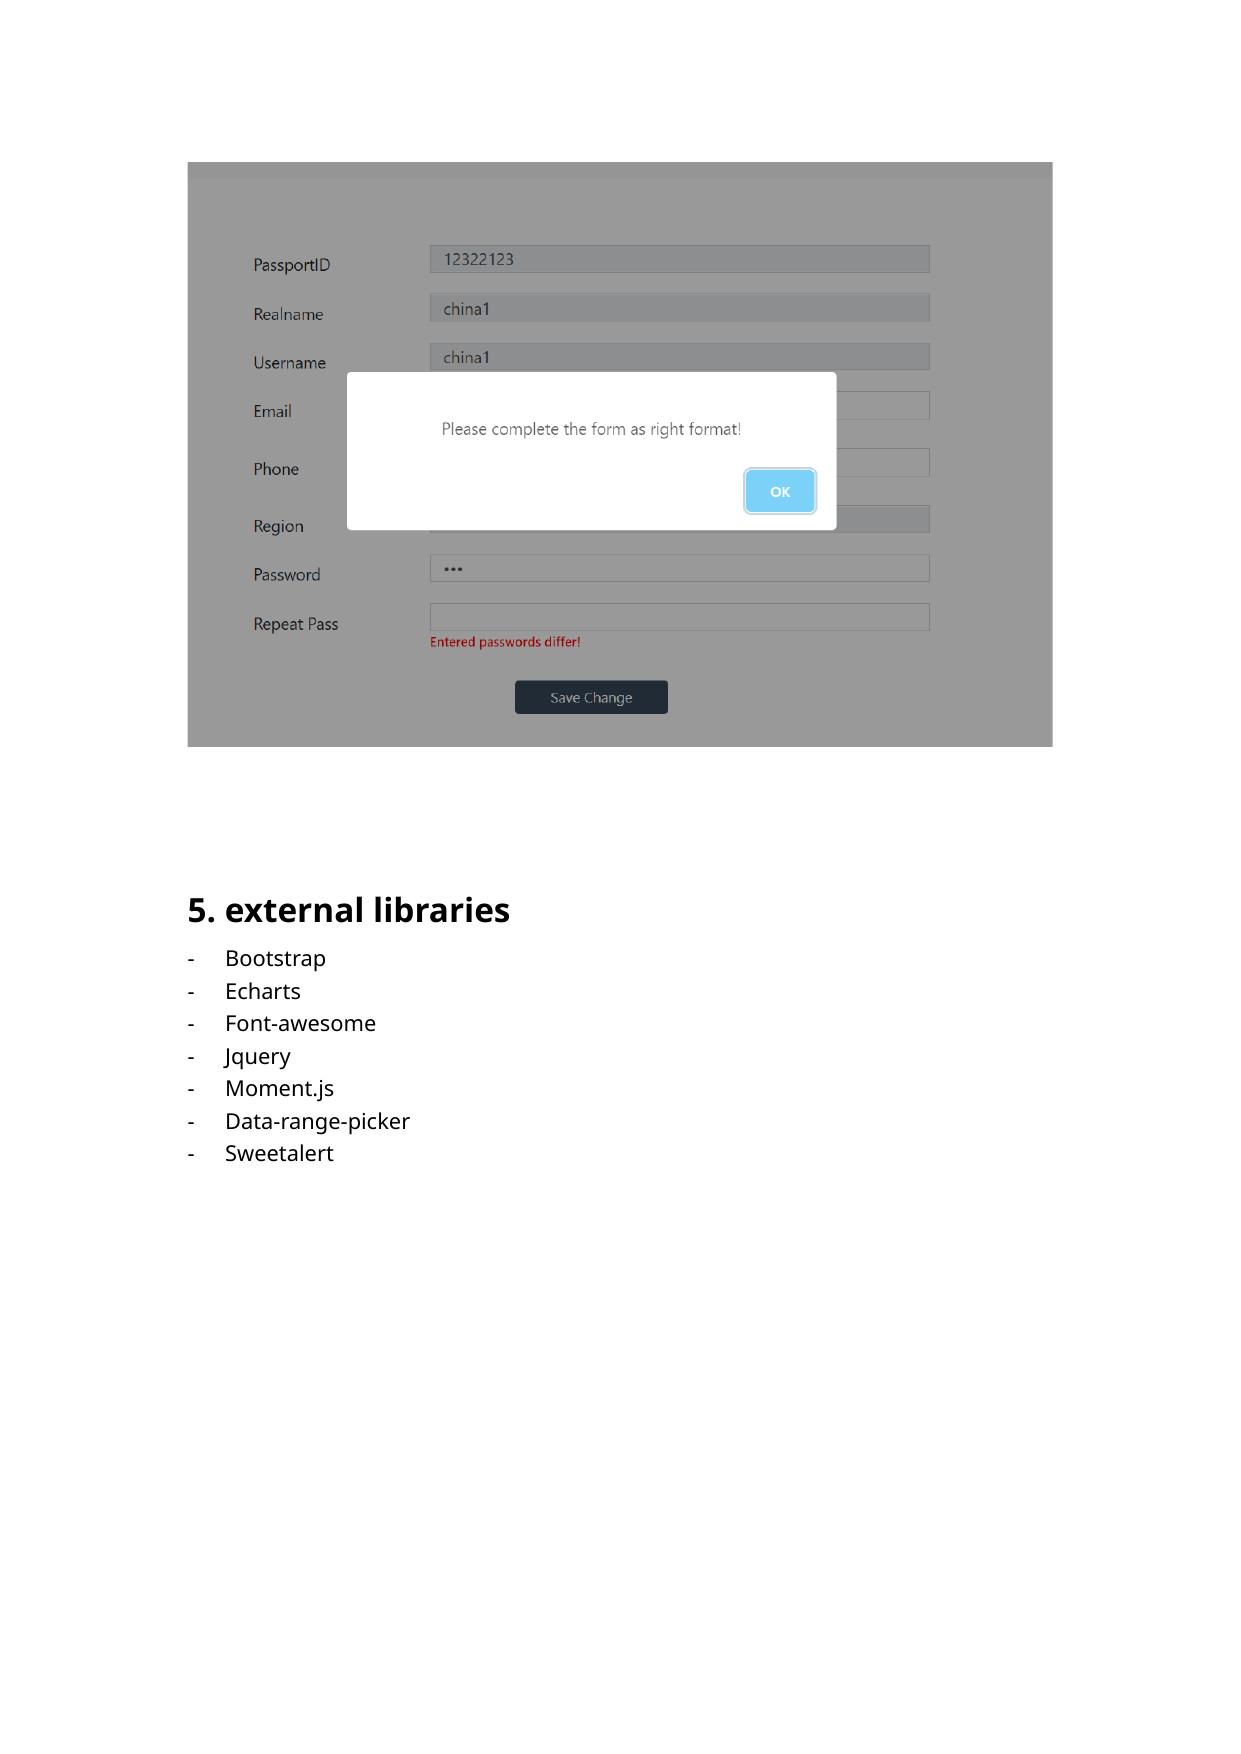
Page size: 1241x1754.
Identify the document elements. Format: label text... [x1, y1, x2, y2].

list Moment.js [187, 1072, 1053, 1104]
list Jquery [187, 1039, 1053, 1072]
list Data-range-picker [187, 1104, 1053, 1137]
list Echarts [187, 974, 1053, 1007]
picture [187, 162, 1053, 747]
list Sweetalert [187, 1137, 1053, 1169]
list Bootstrap [187, 942, 1053, 974]
list Font-awesome [187, 1007, 1053, 1039]
text 5. external libraries [187, 877, 1053, 942]
